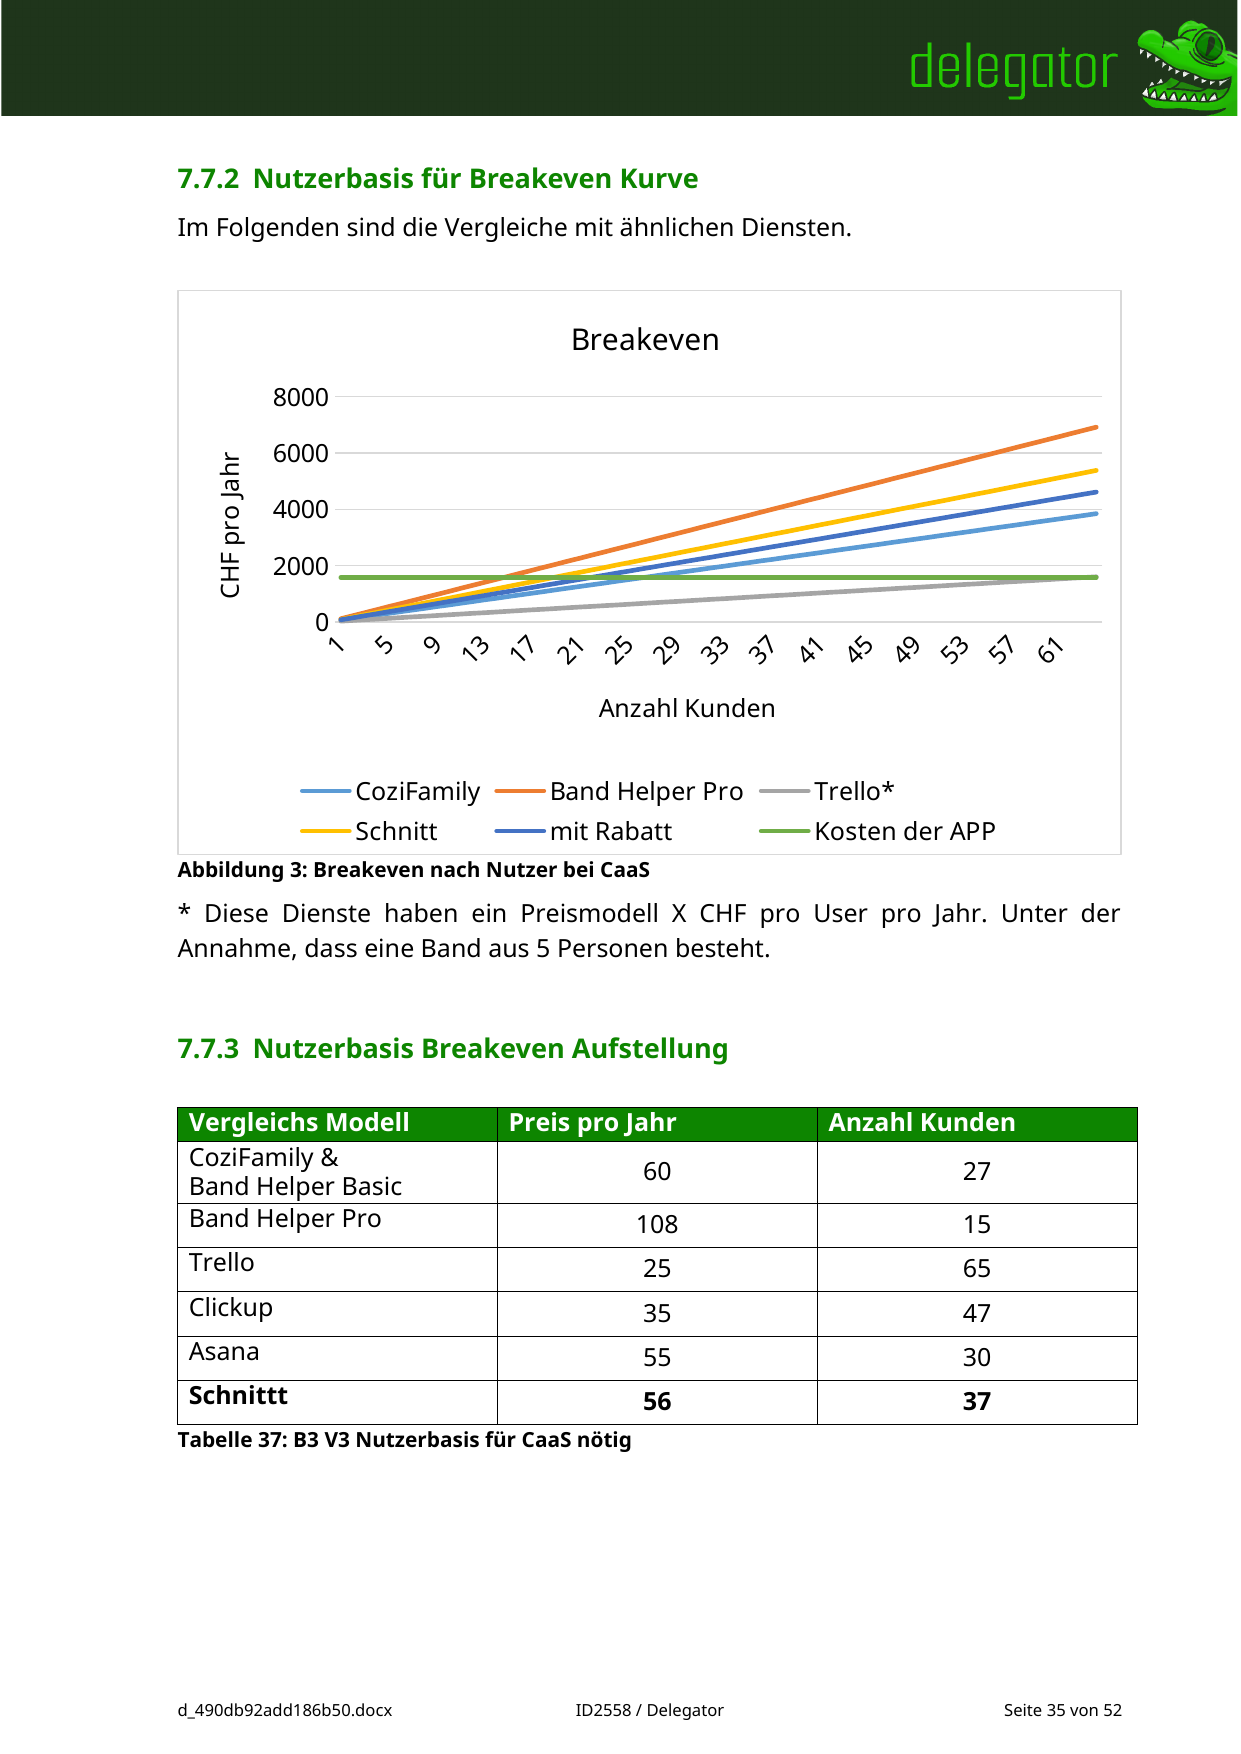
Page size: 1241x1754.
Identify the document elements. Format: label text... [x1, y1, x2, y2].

text Im Folgenden sind die Vergleiche mit ähnlichen Diensten. [177, 209, 1122, 243]
table_cell 37 [818, 1381, 1137, 1424]
table_cell 55 [498, 1337, 817, 1380]
table_cell 15 [818, 1204, 1137, 1247]
subtitle Nutzerbasis Breakeven Aufstellung [177, 1029, 1122, 1066]
table_cell Asana [178, 1337, 497, 1380]
text * Diese Dienste haben ein Preismodell X CHF pro User pro Jahr. Unter der Annahme, dass eine Band aus 5 Personen besteht. [177, 896, 1122, 964]
table_header Preis pro Jahr [498, 1108, 817, 1141]
table_cell 56 [498, 1381, 817, 1424]
table_cell 27 [818, 1142, 1137, 1203]
table_cell 25 [498, 1248, 817, 1291]
table_header Vergleichs Modell [178, 1108, 497, 1141]
table_cell Band Helper Pro [178, 1204, 497, 1247]
table_cell 65 [818, 1248, 1137, 1291]
table_cell Clickup [178, 1292, 497, 1336]
table_header Anzahl Kunden [818, 1108, 1137, 1141]
table_cell Schnittt [178, 1381, 497, 1424]
picture [0, 0, 1238, 116]
table_cell 30 [818, 1337, 1137, 1380]
table_cell 60 [498, 1142, 817, 1203]
table_cell Trello [178, 1248, 497, 1291]
subtitle Nutzerbasis für Breakeven Kurve [177, 160, 1122, 197]
table_cell 47 [818, 1292, 1137, 1336]
table_cell 108 [498, 1204, 817, 1247]
table_cell CoziFamily & Band Helper Basic [178, 1142, 497, 1203]
table_cell 35 [498, 1292, 817, 1336]
